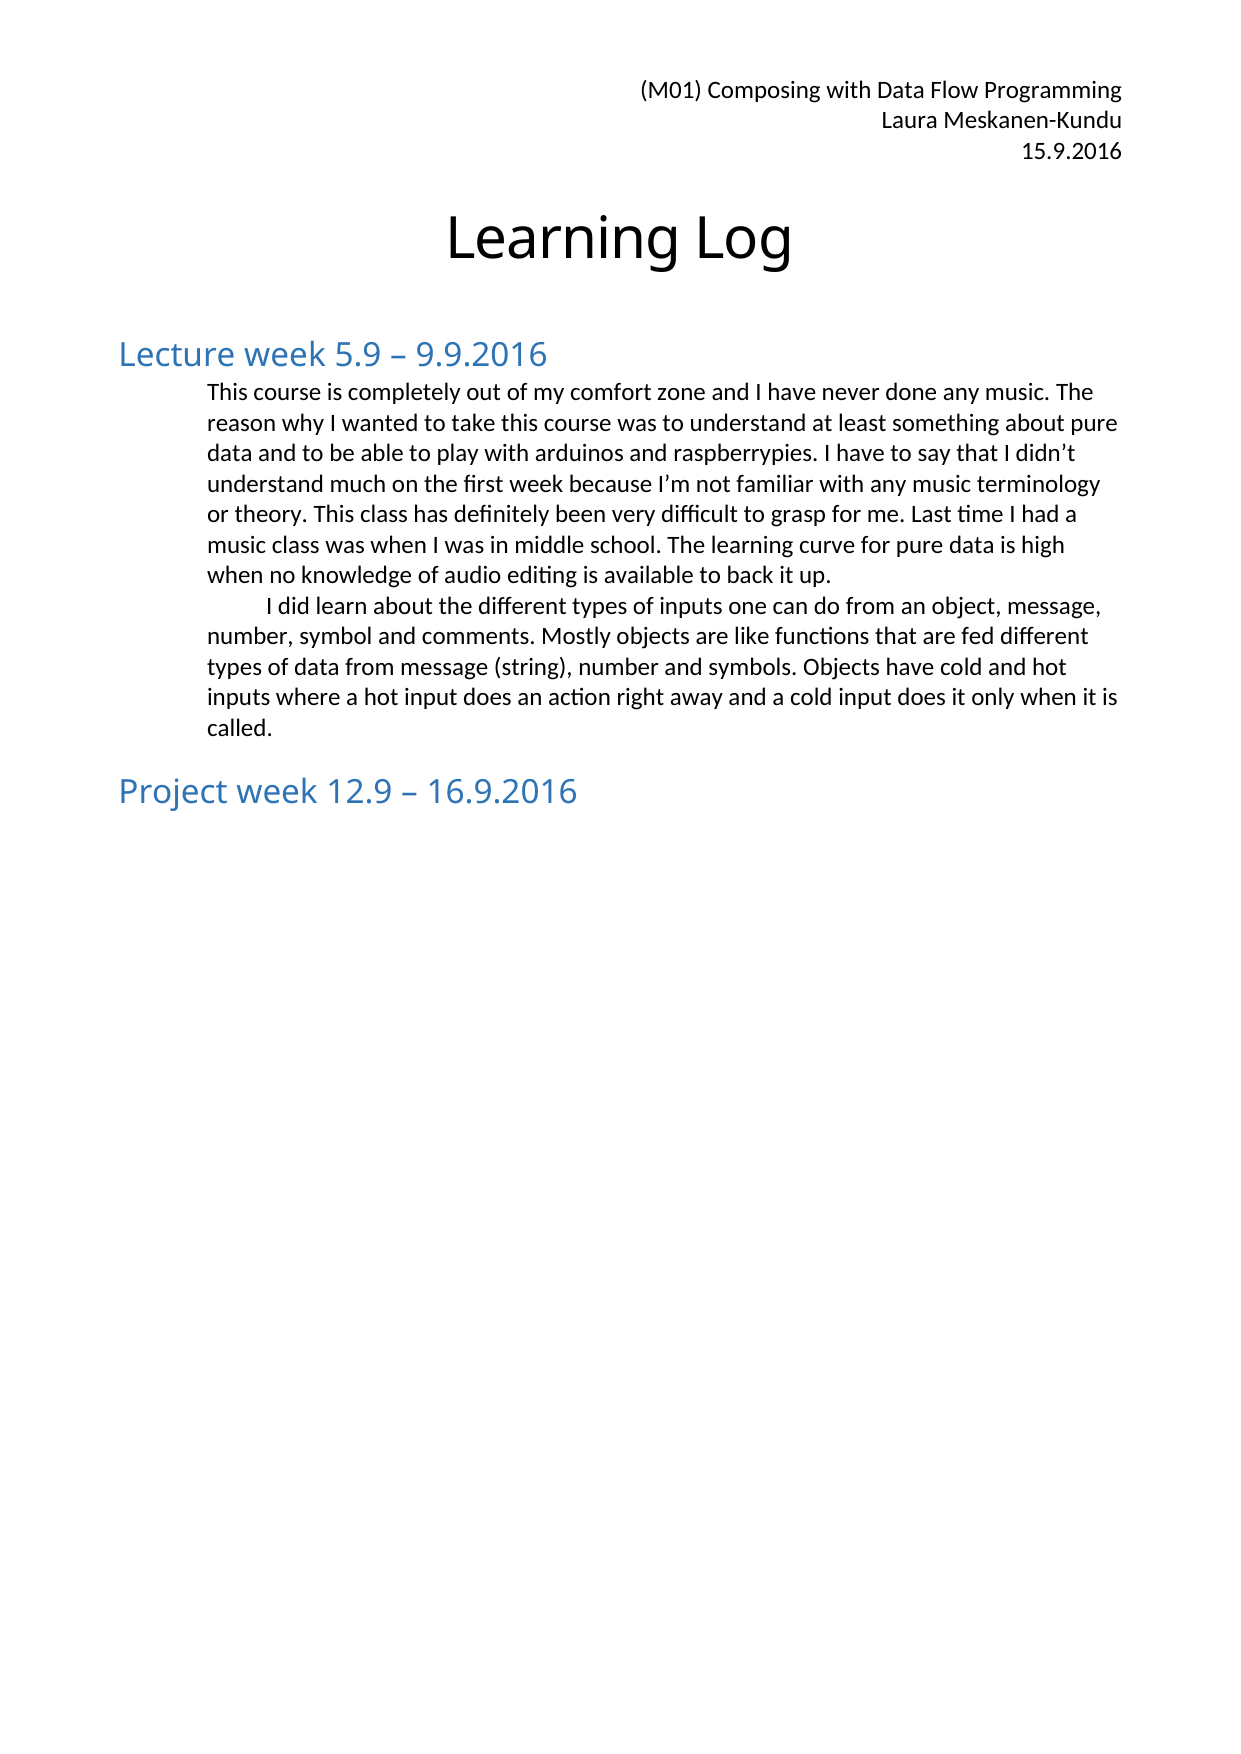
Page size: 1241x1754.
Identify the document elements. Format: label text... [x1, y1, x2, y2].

text This course is completely out of my comfort zone and I have never done any music. The reason why I wanted to take this course was to understand at least something about pure data and to be able to play with arduinos and raspberrypies. I have to say that I didn’t understand much on the first week because I’m not familiar with any music terminology or theory. This class has definitely been very difficult to grasp for me. Last time I had a music class was when I was in middle school. The learning curve for pure data is high when no knowledge of audio editing is available to back it up. [207, 376, 1122, 590]
title Learning Log [118, 196, 1122, 275]
text I did learn about the different types of inputs one can do from an object, message, number, symbol and comments. Mostly objects are like functions that are fed different types of data from message (string), number and symbols. Objects have cold and hot inputs where a hot input does an action right away and a cold input does it only when it is called. [207, 590, 1122, 742]
subtitle Lecture week 5.9 – 9.9.2016 [118, 331, 1122, 376]
subtitle Project week 12.9 – 16.9.2016 [118, 767, 1122, 813]
